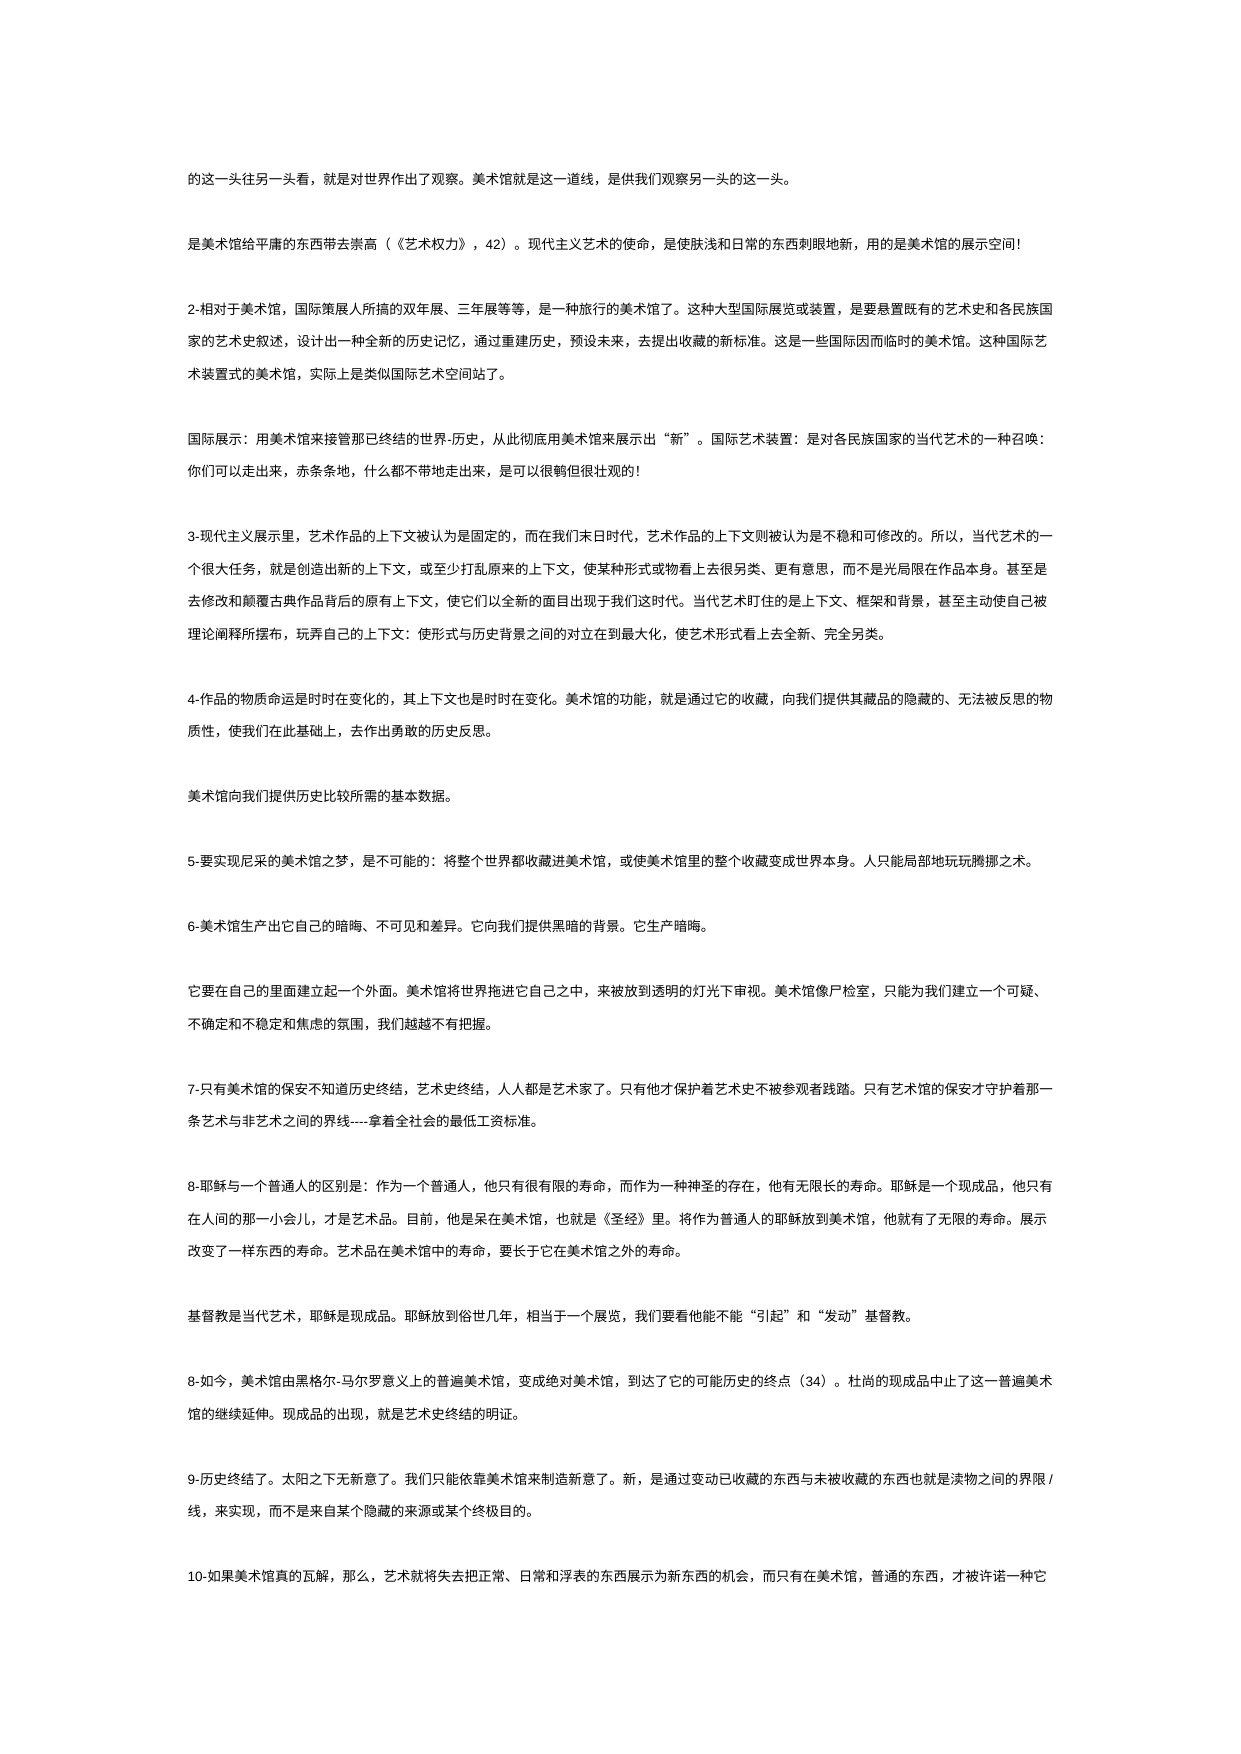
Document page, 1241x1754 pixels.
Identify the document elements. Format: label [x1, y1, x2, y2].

text [187, 162, 1053, 1592]
